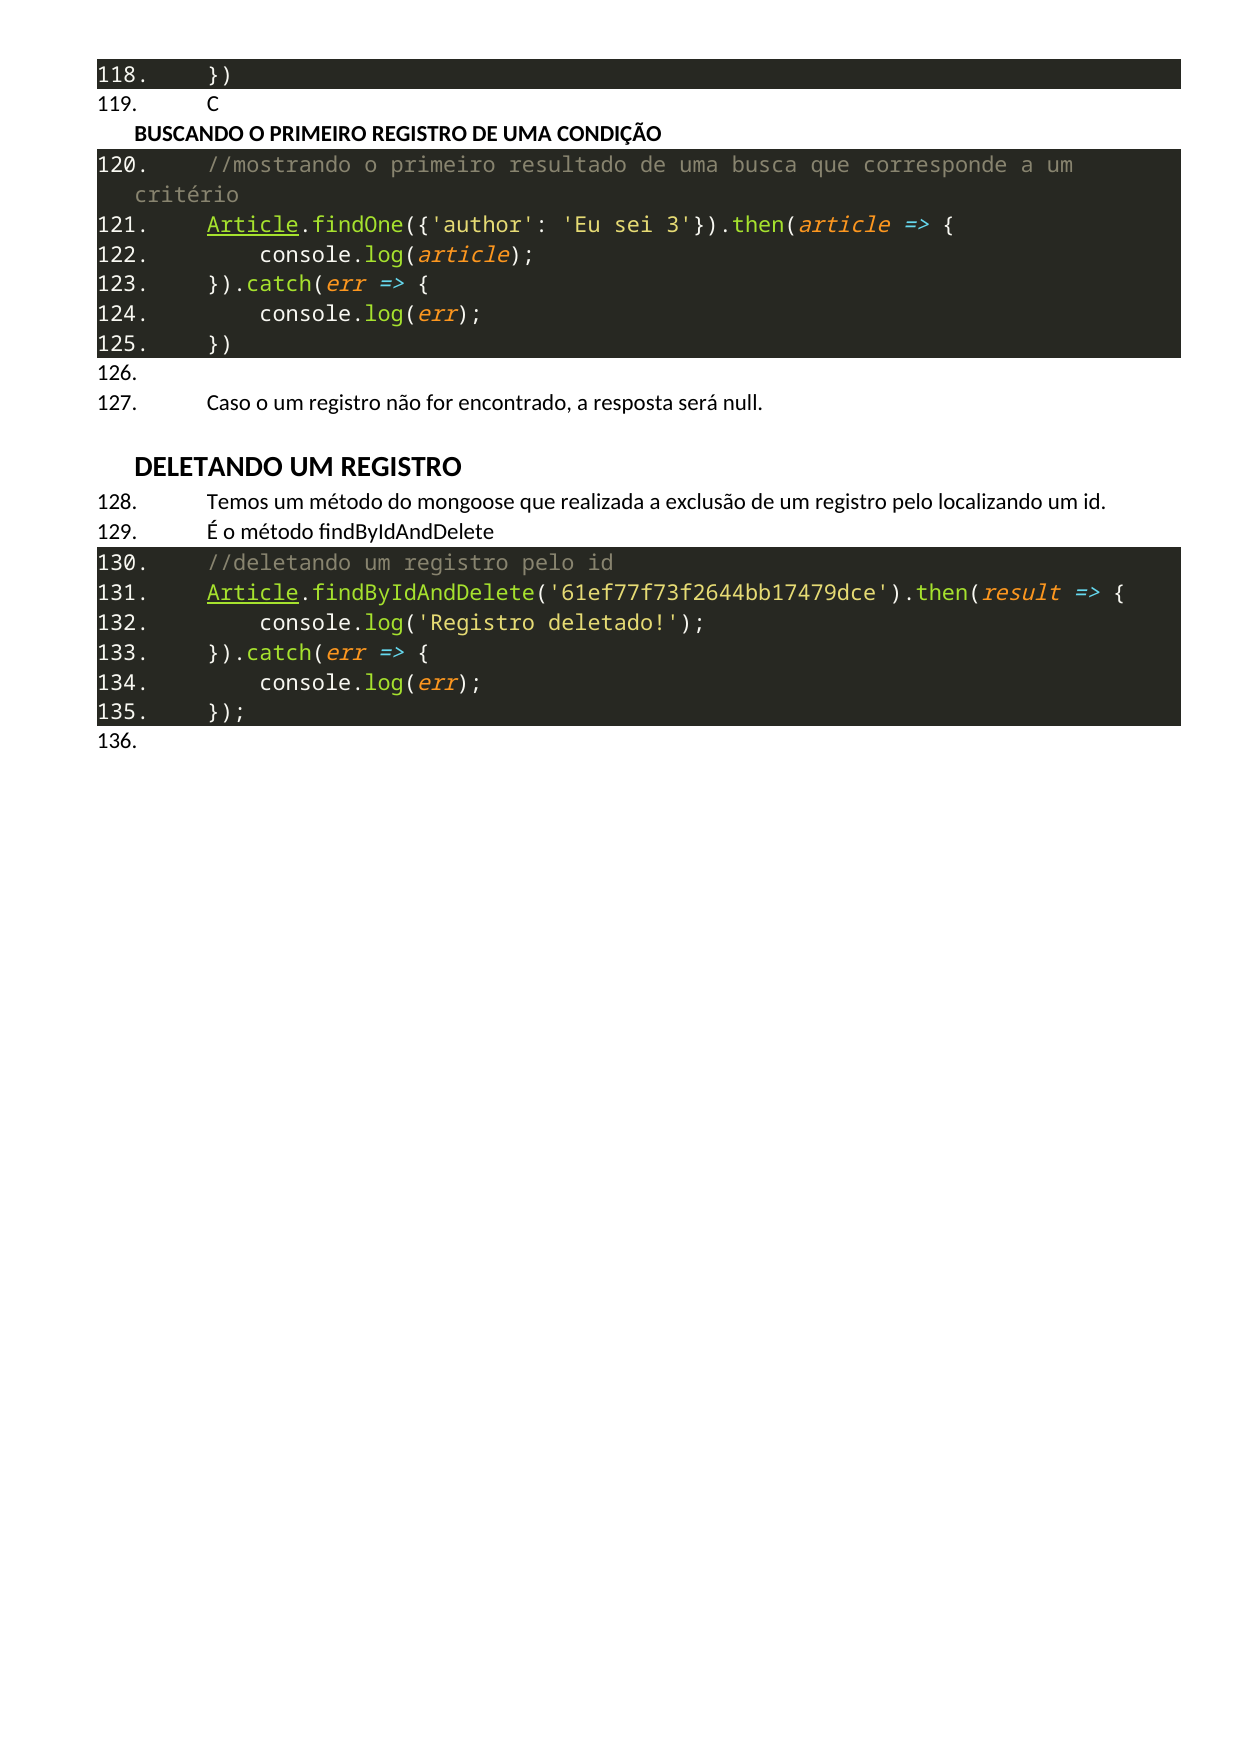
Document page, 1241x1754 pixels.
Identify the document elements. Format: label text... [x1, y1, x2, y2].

list É o método findByIdAndDelete [97, 517, 1181, 545]
list }).catch(err => { [97, 637, 1181, 666]
list //deletando um registro pelo id [97, 547, 1181, 577]
list //mostrando o primeiro resultado de uma busca que corresponde a um critério [97, 149, 1181, 209]
list Temos um método do mongoose que realizada a exclusão de um registro pelo localizando um id. [97, 487, 1181, 515]
list }).catch(err => { [97, 268, 1181, 298]
list console.log(err); [97, 298, 1181, 328]
list }); [97, 696, 1181, 726]
list Article.findByIdAndDelete('61ef77f73f2644bb17479dce').then(result => { [97, 577, 1181, 607]
list Caso o um registro não for encontrado, a resposta será null. [97, 388, 1181, 416]
list console.log(err); [97, 666, 1181, 696]
list console.log(article); [97, 239, 1181, 268]
list C [97, 89, 1181, 117]
list }) [97, 328, 1181, 358]
list BUSCANDO O PRIMEIRO REGISTRO DE UMA CONDIÇÃO [134, 119, 1181, 147]
list }) [97, 59, 1181, 89]
list console.log('Registro deletado!'); [97, 607, 1181, 637]
list Article.findOne({'author': 'Eu sei 3'}).then(article => { [97, 209, 1181, 239]
list DELETANDO UM REGISTRO [134, 448, 1181, 484]
